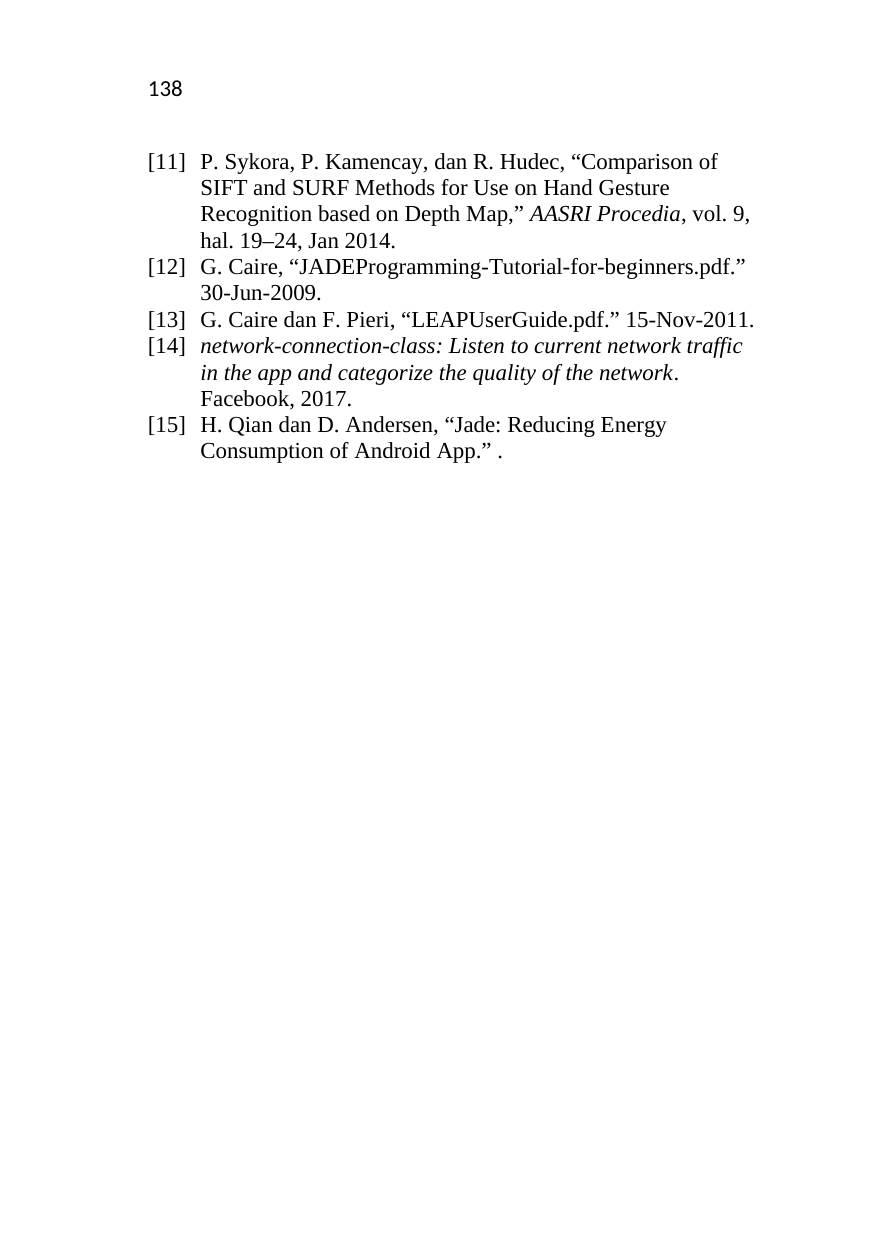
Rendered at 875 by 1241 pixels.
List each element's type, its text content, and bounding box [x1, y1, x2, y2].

text [14] network-connection-class: Listen to current network traffic in the app and categorize the quality of the network. Facebook, 2017. [148, 332, 756, 411]
text [13] G. Caire dan F. Pieri, “LEAPUserGuide.pdf.” 15-Nov-2011. [148, 306, 756, 332]
text [11] P. Sykora, P. Kamencay, dan R. Hudec, “Comparison of SIFT and SURF Methods for Use on Hand Gesture Recognition based on Depth Map,” AASRI Procedia, vol. 9, hal. 19–24, Jan 2014. [148, 148, 756, 253]
text [12] G. Caire, “JADEProgramming-Tutorial-for-beginners.pdf.” 30-Jun-2009. [148, 253, 756, 306]
text [15] H. Qian dan D. Andersen, “Jade: Reducing Energy Consumption of Android App.” . [148, 411, 756, 464]
